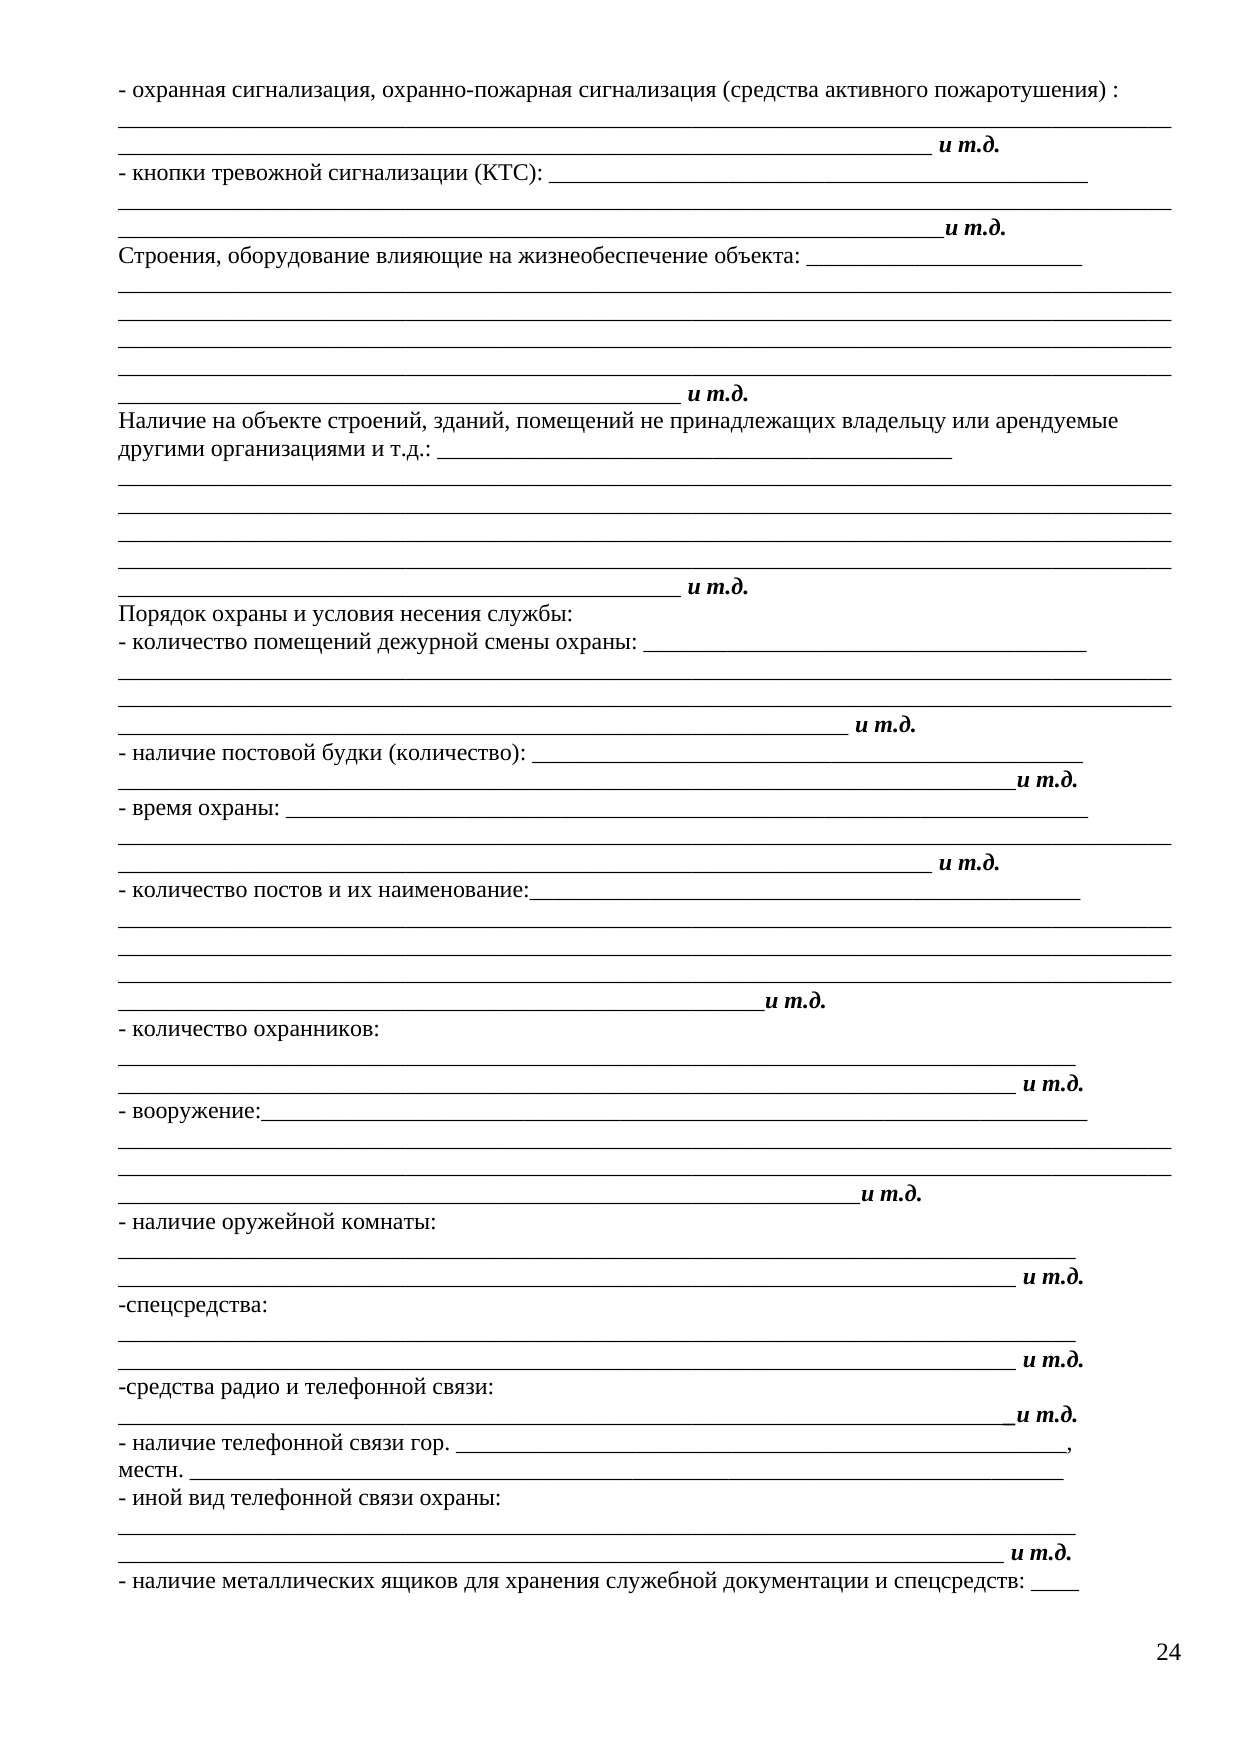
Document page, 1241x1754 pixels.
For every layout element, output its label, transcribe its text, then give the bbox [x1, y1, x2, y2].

text __________________________________________________________________________ и т.д. [118, 1538, 1181, 1566]
text - количество помещений дежурной смены охраны: _____________________________________ [118, 627, 1181, 655]
text - наличие постовой будки (количество): ______________________________________________ [118, 737, 1181, 765]
text - вооружение:_____________________________________________________________________ [118, 1096, 1181, 1124]
text - наличие оружейной комнаты: ________________________________________________________________________________ [118, 1207, 1181, 1262]
text _______________________________________________________________________________________________________________________________________________________________________________________________________________________________________________________________________________________________________________________________________________________________________________________________________________ и т.д. [118, 461, 1181, 599]
text _____________________________________________________________________________________________________________________________________________________________и т.д. [118, 185, 1181, 241]
text - количество постов и их наименование:______________________________________________ [118, 876, 1181, 903]
text _______________________________________________________________________________________________________________________________________________________________________________________________________________________________________________________________________________________________________________________________________________________________________________________________________________ и т.д. [118, 268, 1181, 406]
text -средства радио и телефонной связи: ___________________________________________________________________________и т.д. [118, 1372, 1181, 1428]
text ______________________________________________________________________________________________________________________________________________________________________________________________________________________________________________и т.д. [118, 1124, 1181, 1207]
text местн. _________________________________________________________________________ [118, 1455, 1181, 1483]
text ___________________________________________________________________________ и т.д. [118, 1345, 1181, 1372]
text - наличие металлических ящиков для хранения служебной документации и спецсредств: ____ [118, 1566, 1181, 1593]
text _____________________________________________________________________________________________________________________________________________________________________________________________________________________________________________ и т.д. [118, 655, 1181, 737]
text - время охраны: ___________________________________________________________________ [118, 793, 1181, 820]
text ___________________________________________________________________________ и т.д. [118, 1262, 1181, 1289]
text ____________________________________________________________________________________________________________________________________________________________ и т.д. [118, 820, 1181, 876]
text Порядок охраны и условия несения службы: [118, 599, 1181, 627]
text ___________________________________________________________________________и т.д. [118, 765, 1181, 793]
text ______________________________________________________________________________________________________________________________________________________________________________________________________________________________________________________________________________________________________________________________и т.д. [118, 903, 1181, 1013]
text - кнопки тревожной сигнализации (КТС): _____________________________________________ [118, 158, 1181, 185]
text - иной вид телефонной связи охраны: ________________________________________________________________________________ [118, 1483, 1181, 1538]
text -спецсредства: ________________________________________________________________________________ [118, 1289, 1181, 1345]
text Наличие на объекте строений, зданий, помещений не принадлежащих владельцу или арендуемые другими организациями и т.д.: ___________________________________________ [118, 406, 1181, 461]
text - охранная сигнализация, охранно-пожарная сигнализация (средства активного пожаротушения) : ____________________________________________________________________________________________________________________________________________________________ и т.д. [118, 75, 1181, 158]
text - количество охранников: ________________________________________________________________________________ [118, 1013, 1181, 1069]
text Строения, оборудование влияющие на жизнеобеспечение объекта: _______________________ [118, 241, 1181, 268]
text ___________________________________________________________________________ и т.д. [118, 1069, 1181, 1096]
text - наличие телефонной связи гор. ___________________________________________________, [118, 1428, 1181, 1455]
